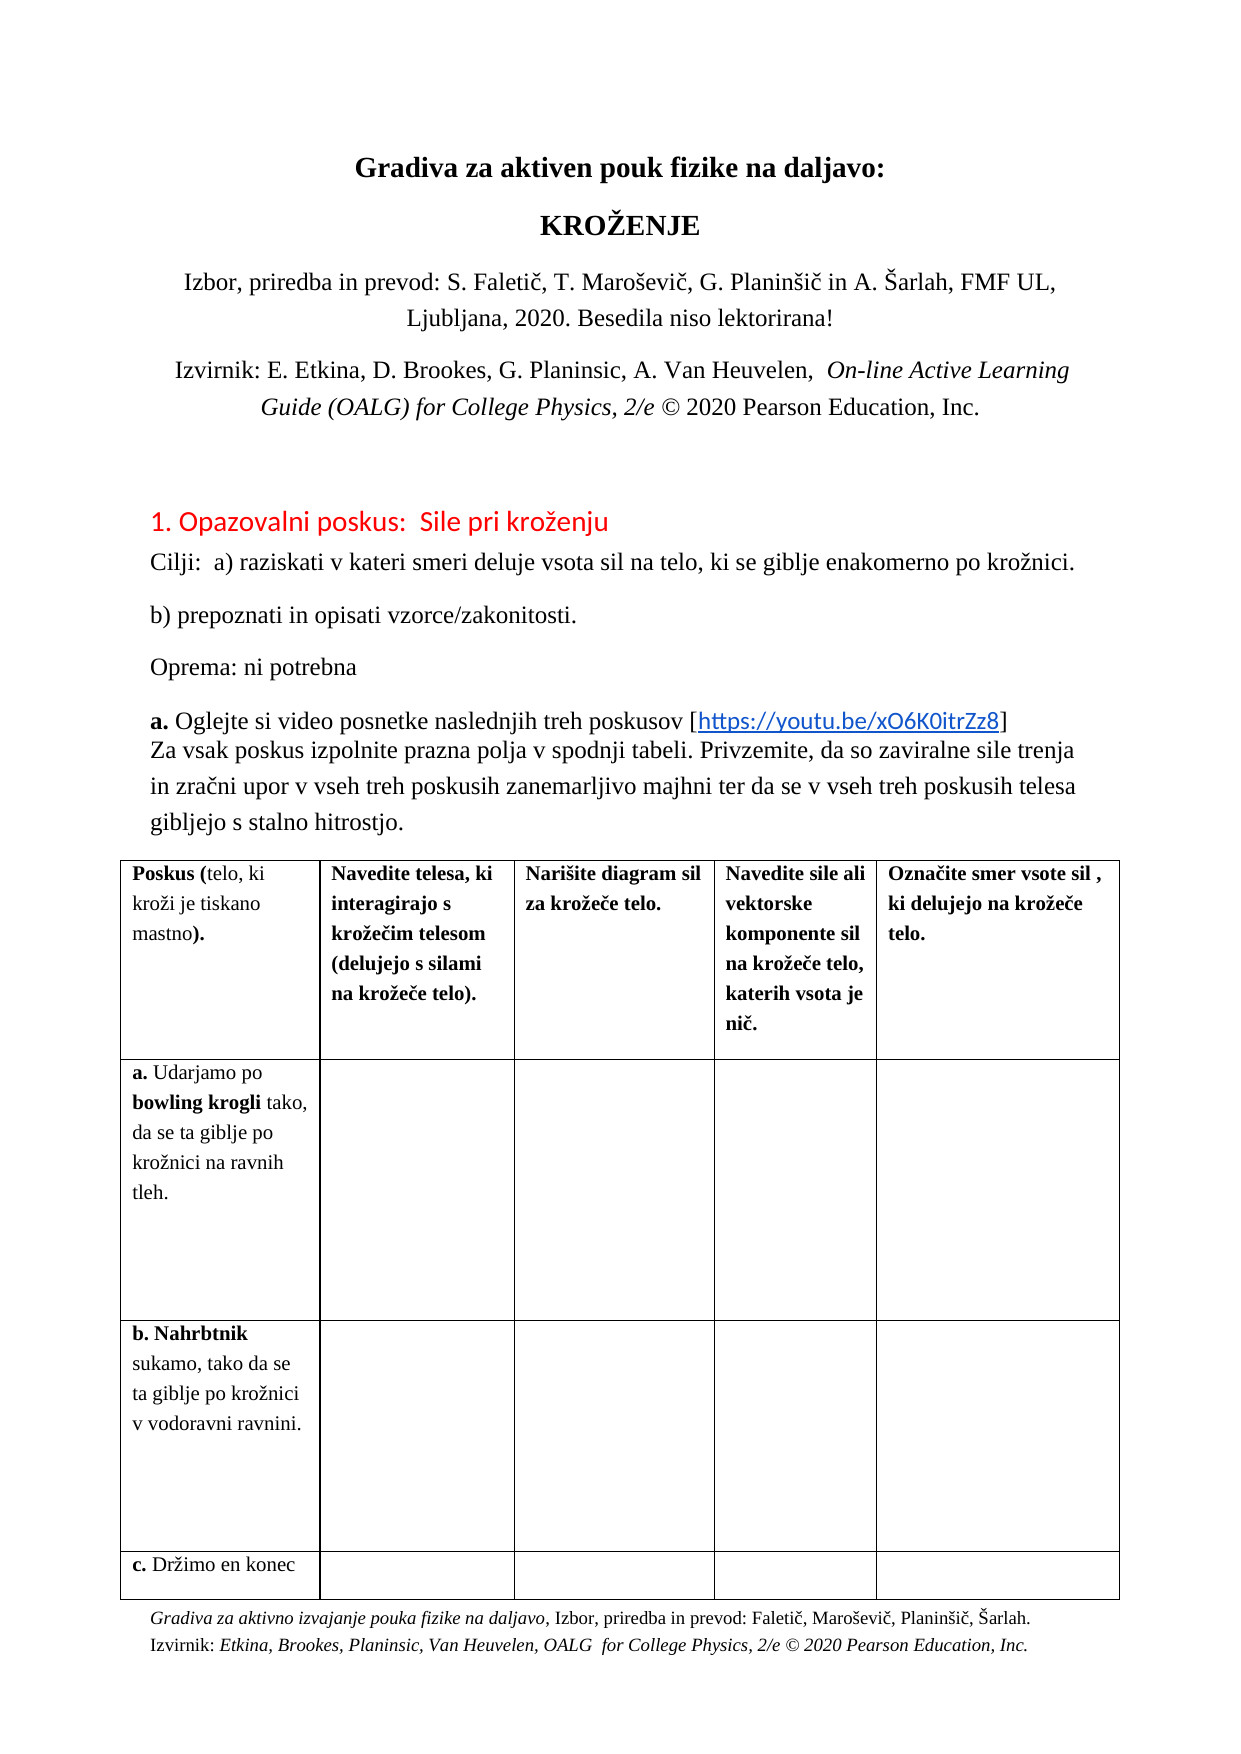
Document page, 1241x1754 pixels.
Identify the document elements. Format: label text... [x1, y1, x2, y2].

text Cilji: a) raziskati v kateri smeri deluje vsota sil na telo, ki se giblje enakomerno po krožnici. [150, 547, 1090, 576]
table_cell [515, 1552, 714, 1599]
table_cell [877, 1321, 1119, 1551]
table_header Navedite sile ali vektorske komponente sil na krožeče telo, katerih vsota je nič. [715, 861, 876, 1059]
table_header Označite smer vsote sil , ki delujejo na krožeče telo. [877, 861, 1119, 1059]
text Izbor, priredba in prevod: S. Faletič, T. Maroševič, G. Planinšič in A. Šarlah, FMF UL, Ljubljana, 2020. Besedila niso lektorirana! [150, 267, 1090, 332]
subtitle 1. Opazovalni poskus: Sile pri kroženju [150, 503, 1090, 538]
text Oprema: ni potrebna [150, 652, 1090, 681]
table_cell [715, 1060, 876, 1320]
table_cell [121, 1552, 319, 1599]
text Za vsak poskus izpolnite prazna polja v spodnji tabeli. Privzemite, da so zaviralne sile trenja in zračni upor v vseh treh poskusih zanemarljivo majhni ter da se v vseh treh poskusih telesa gibljejo s stalno hitrostjo. [150, 736, 1090, 836]
table_cell b. Nahrbtnik sukamo, tako da se ta giblje po krožnici v vodoravni ravnini. [121, 1321, 319, 1551]
text a. Oglejte si video posnetke naslednjih treh poskusov [https://youtu.be/xO6K0itrZz8] [150, 705, 1090, 736]
table_cell [715, 1552, 876, 1599]
table_cell [321, 1060, 514, 1320]
text Gradiva za aktiven pouk fizike na daljavo: [150, 150, 1090, 183]
table_cell [715, 1321, 876, 1551]
table_cell [321, 1552, 514, 1599]
table_cell [515, 1060, 714, 1320]
table_cell [877, 1552, 1119, 1599]
text b) prepoznati in opisati vzorce/zakonitosti. [150, 600, 1090, 628]
table_header Narišite diagram sil za krožeče telo. [515, 861, 714, 1059]
table_cell [515, 1321, 714, 1551]
text Izvirnik: E. Etkina, D. Brookes, G. Planinsic, A. Van Heuvelen, On-line Active Learning Guide (OALG) for College Physics, 2/e © 2020 Pearson Education, Inc. [150, 356, 1090, 420]
table_header Poskus (telo, ki kroži je tiskano mastno). [121, 861, 319, 1059]
table_cell [321, 1321, 514, 1551]
table_cell [877, 1060, 1119, 1320]
text KROŽENJE [150, 208, 1090, 242]
table_cell a. Udarjamo po bowling krogli tako, da se ta giblje po krožnici na ravnih tleh. [121, 1060, 319, 1320]
table_header Navedite telesa, ki interagirajo s krožečim telesom (delujejo s silami na krožeče telo). [321, 861, 514, 1059]
